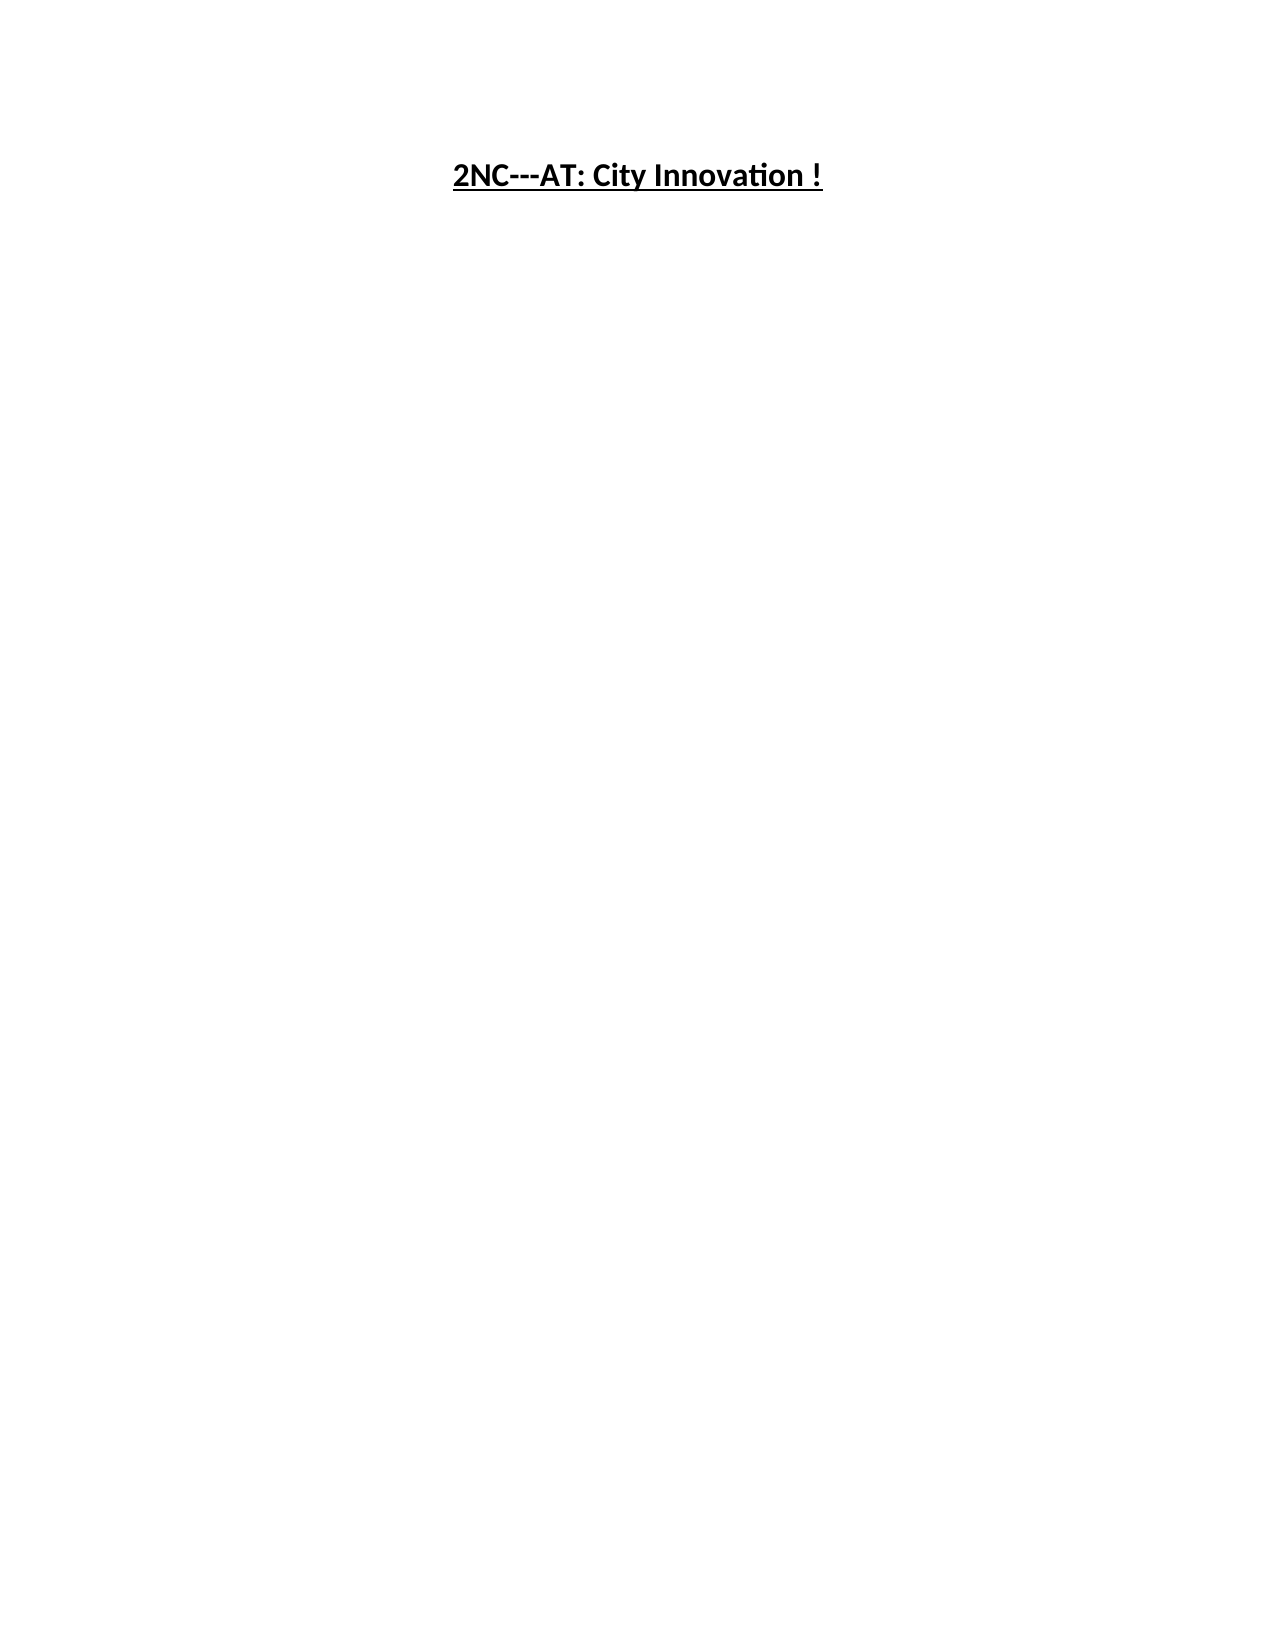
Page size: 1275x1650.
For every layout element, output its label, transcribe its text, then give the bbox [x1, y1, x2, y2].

subtitle 2NC---AT: City Innovation ! [150, 154, 1125, 195]
